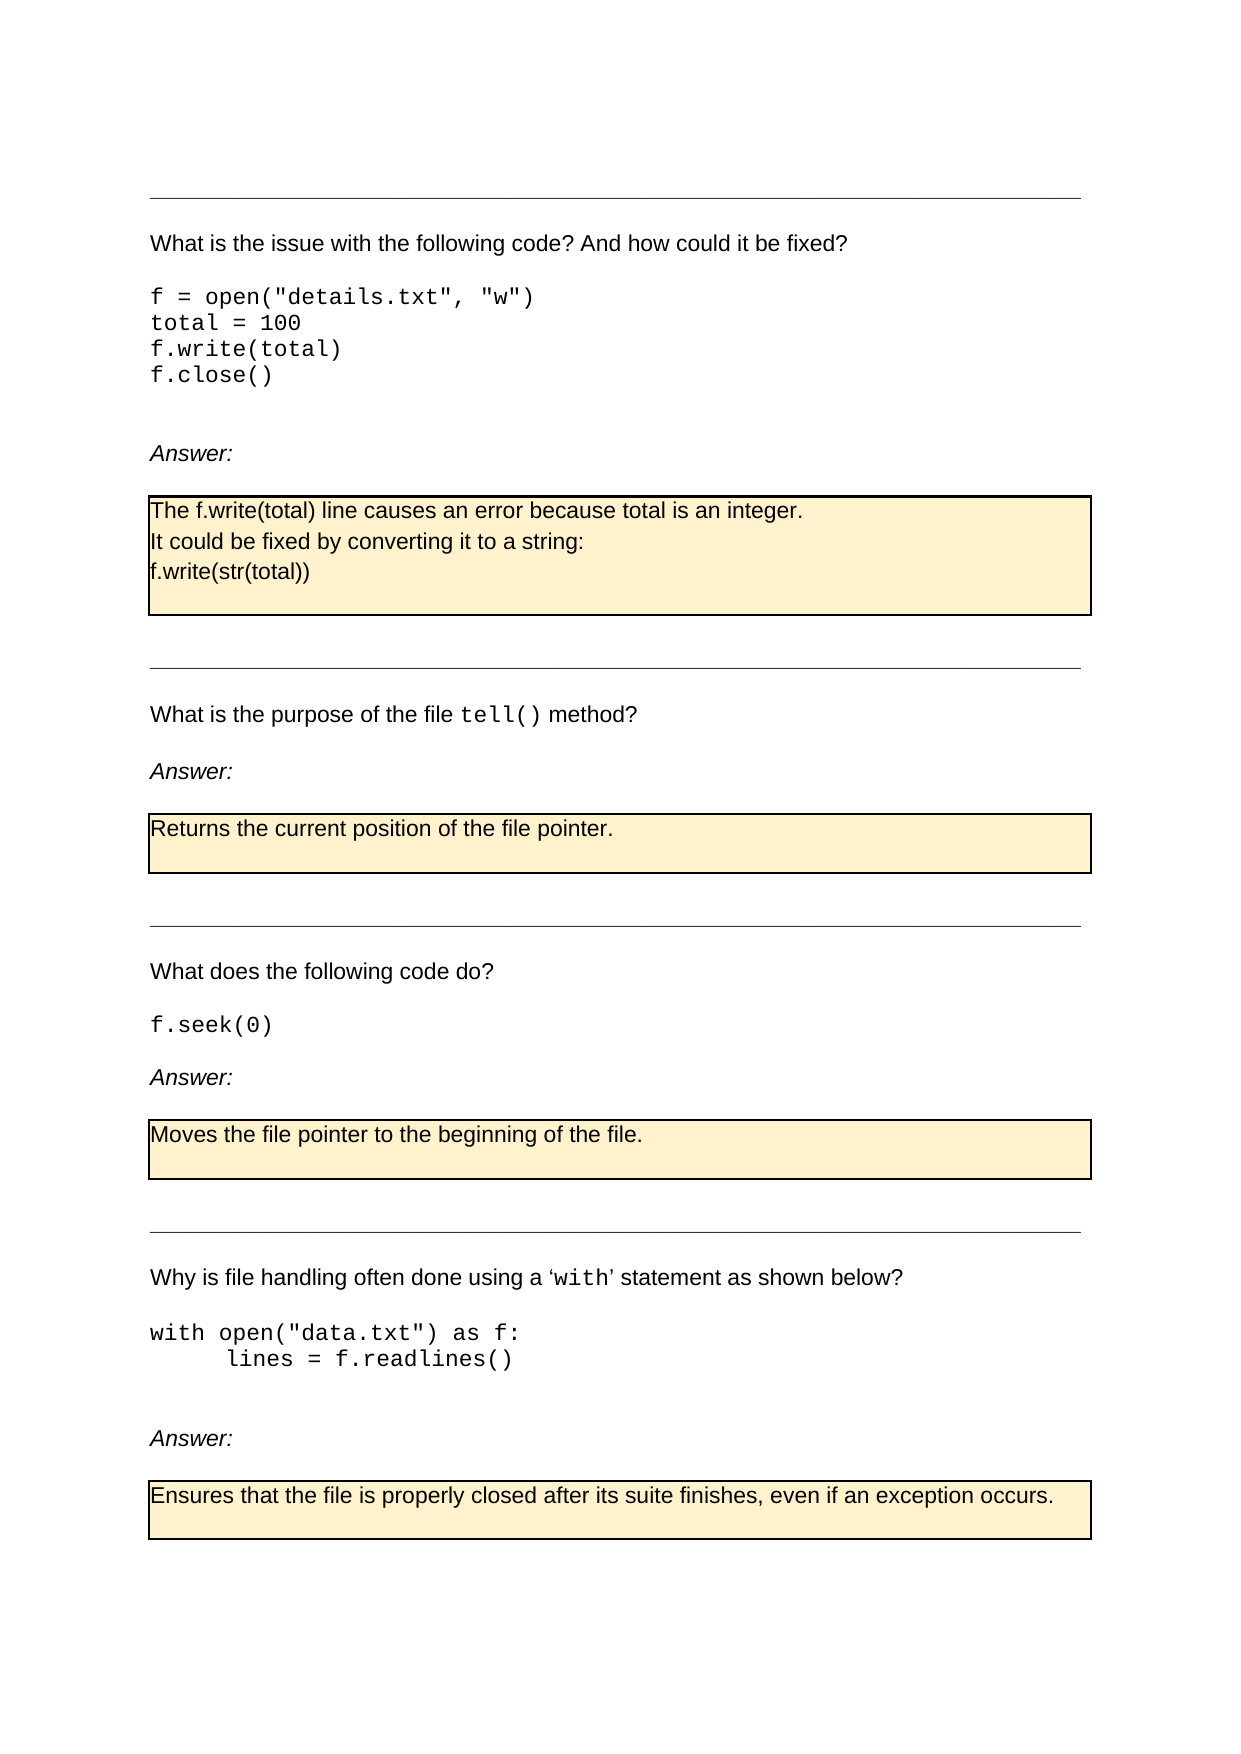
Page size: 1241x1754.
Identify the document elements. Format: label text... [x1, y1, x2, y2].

text Ensures that the file is properly closed after its suite finishes, even if an exception occurs. [150, 1482, 1090, 1508]
text Answer: [150, 758, 1090, 784]
text with open("data.txt") as f: [150, 1322, 1090, 1348]
text What is the issue with the following code? And how could it be fixed? [150, 230, 1090, 257]
text Answer: [150, 1064, 1090, 1091]
text What does the following code do? [150, 958, 1090, 984]
text Why is file handling often done using a ‘with’ statement as shown below? [150, 1264, 1090, 1292]
text _________________________________________________________________________ [150, 175, 1090, 201]
text _________________________________________________________________________ [150, 903, 1090, 929]
text The f.write(total) line causes an error because total is an integer. [150, 498, 1090, 524]
text f.seek(0) [150, 1013, 1090, 1039]
text f.close() [150, 363, 1090, 389]
text lines = f.readlines() [150, 1348, 1090, 1373]
text What is the purpose of the file tell() method? [150, 701, 1090, 729]
text _________________________________________________________________________ [150, 1209, 1090, 1235]
text Answer: [150, 1424, 1090, 1451]
text f = open("details.txt", "w") [150, 285, 1090, 311]
text It could be fixed by converting it to a string: f.write(str(total)) [150, 526, 1090, 584]
text f.write(total) [150, 337, 1090, 363]
text total = 100 [150, 311, 1090, 337]
text Moves the file pointer to the beginning of the file. [150, 1121, 1090, 1148]
text Returns the current position of the file pointer. [150, 815, 1090, 842]
text _________________________________________________________________________ [150, 645, 1090, 672]
text Answer: [150, 440, 1090, 466]
